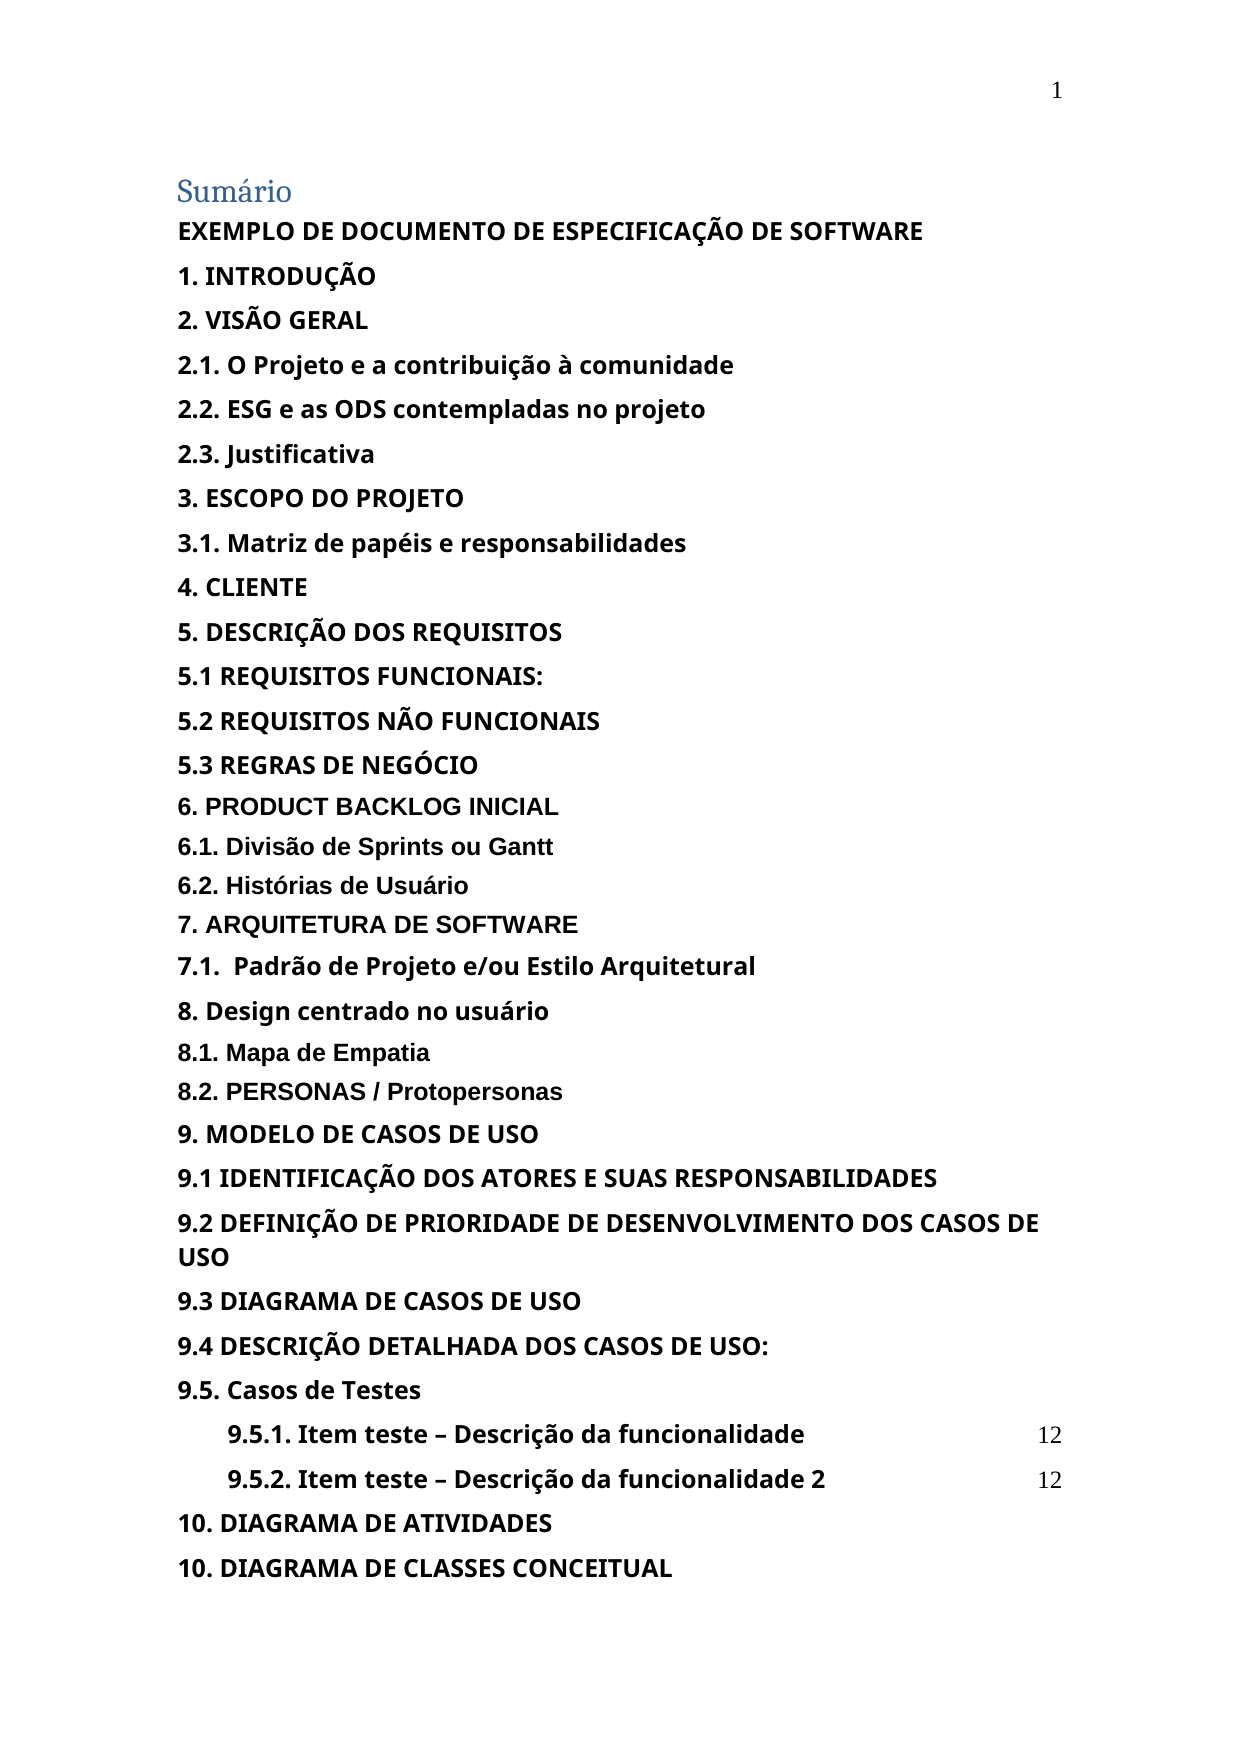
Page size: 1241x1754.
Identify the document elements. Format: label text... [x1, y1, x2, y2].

text Sumário [177, 173, 1063, 211]
